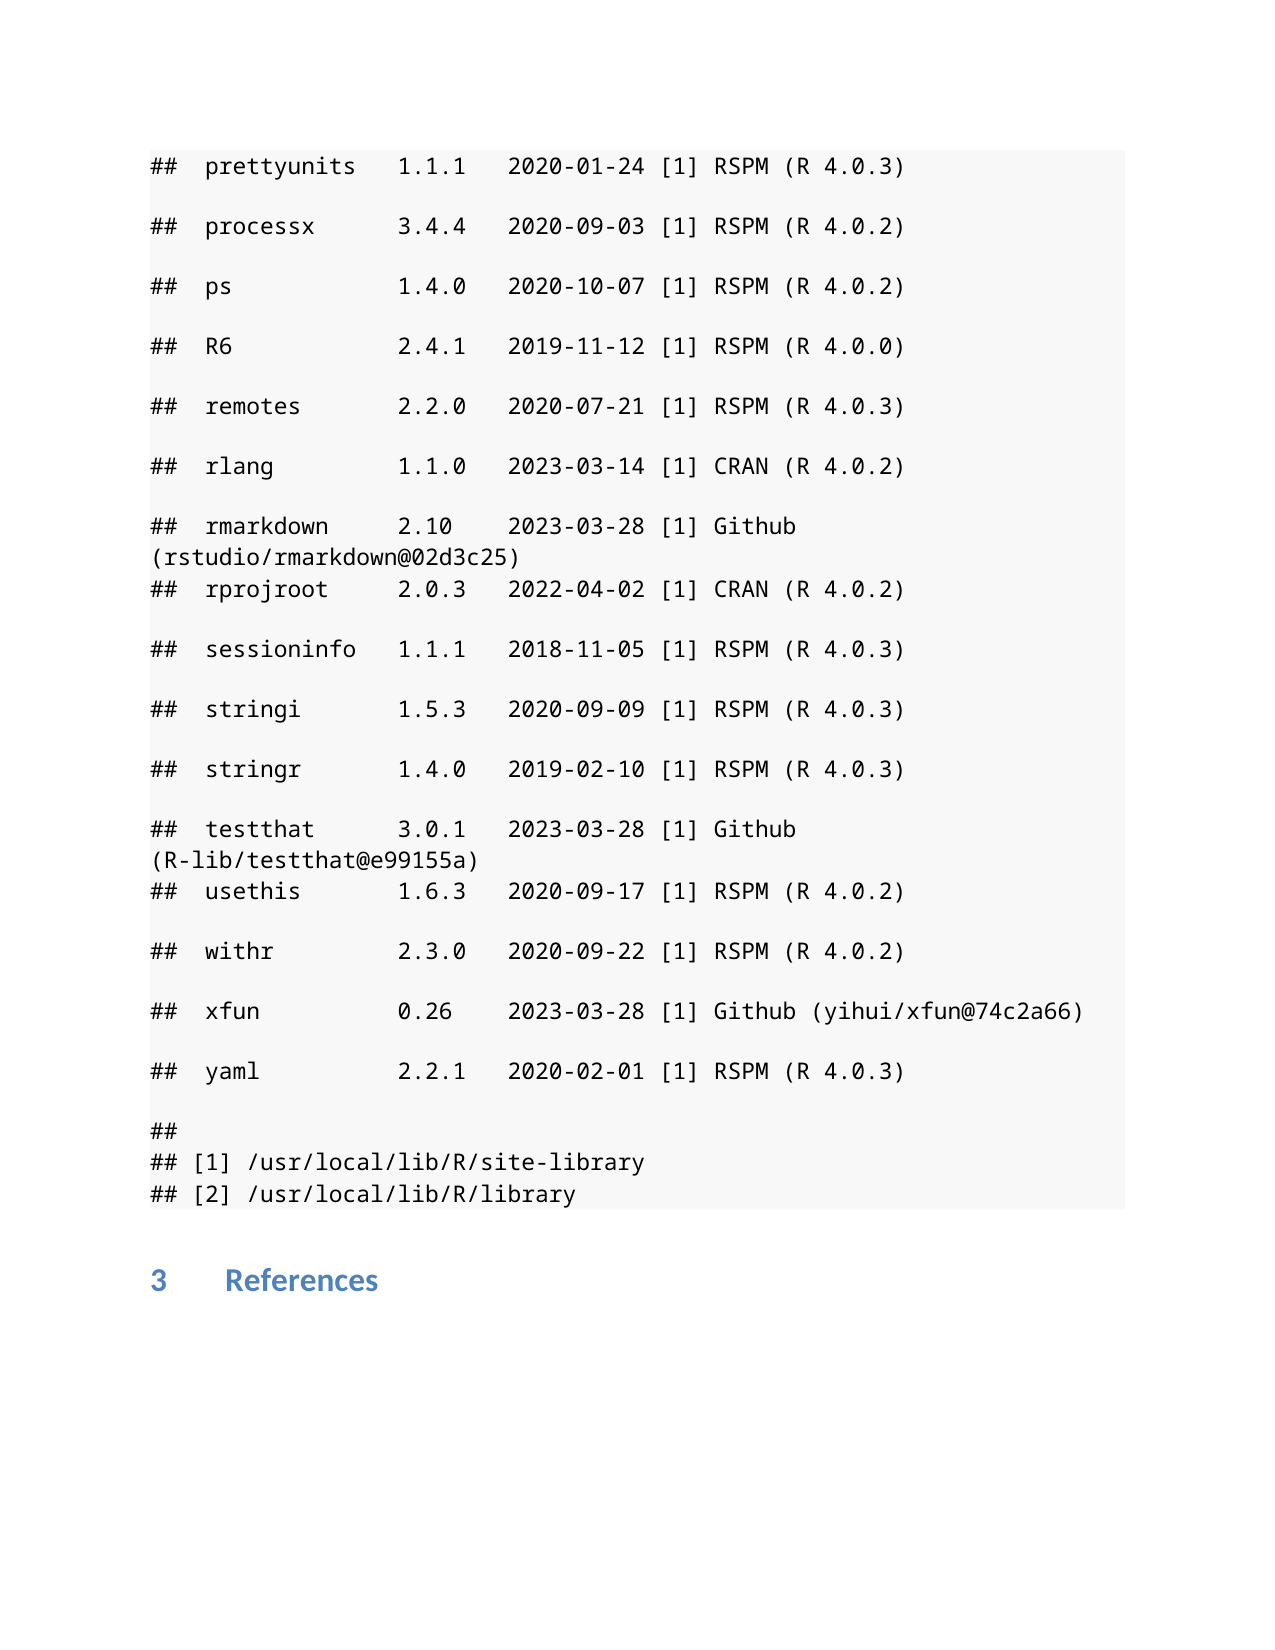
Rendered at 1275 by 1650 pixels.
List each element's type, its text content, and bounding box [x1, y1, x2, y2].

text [150, 150, 1125, 1209]
subtitle 3 References [150, 1259, 1125, 1299]
